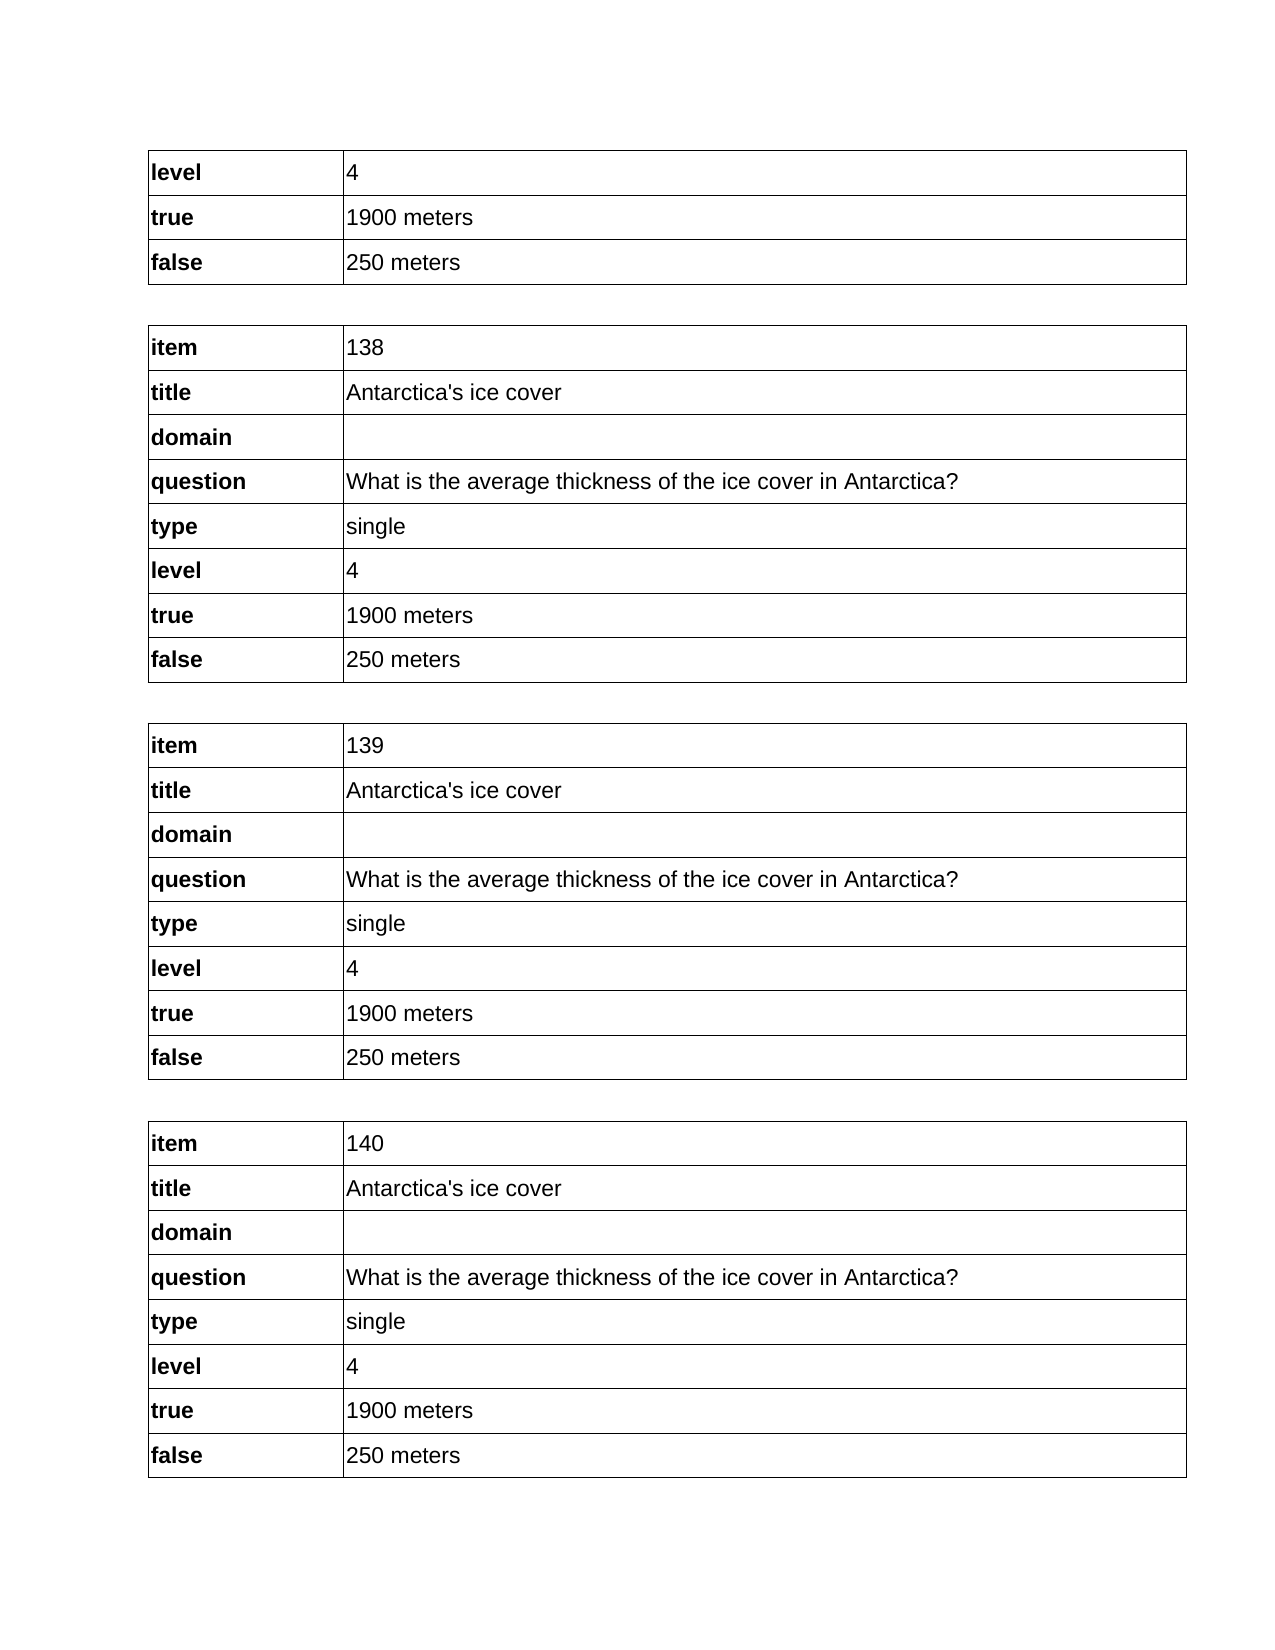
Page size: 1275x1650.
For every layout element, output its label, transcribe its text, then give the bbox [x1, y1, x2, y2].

table_cell type [149, 902, 343, 946]
table_cell domain [149, 415, 343, 459]
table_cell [344, 460, 1186, 503]
table_cell 4 [344, 947, 1186, 990]
table_cell single [344, 902, 1186, 946]
table_cell question [149, 1255, 343, 1299]
table_cell false [149, 638, 343, 682]
table_cell [344, 1211, 1186, 1254]
table_cell 4 [344, 151, 1186, 194]
table_cell level [149, 549, 343, 592]
table_cell title [149, 371, 343, 414]
table_cell true [149, 1389, 343, 1433]
table_cell false [149, 1434, 343, 1477]
table_cell 250 meters [344, 638, 1186, 682]
table_cell domain [149, 1211, 343, 1254]
table_cell 4 [344, 1345, 1186, 1388]
table_header item [149, 1122, 343, 1165]
table_cell Antarctica's ice cover [344, 1166, 1186, 1210]
table_cell question [149, 460, 343, 503]
table_cell [344, 415, 1186, 459]
table_cell level [149, 1345, 343, 1388]
table_header 138 [344, 326, 1186, 369]
table_cell type [149, 1300, 343, 1343]
table_cell 250 meters [344, 240, 1186, 284]
table_cell true [149, 196, 343, 239]
table_cell Antarctica's ice cover [344, 371, 1186, 414]
table_header 139 [344, 724, 1186, 767]
table_cell 1900 meters [344, 196, 1186, 239]
table_cell false [149, 1036, 343, 1079]
table_cell Antarctica's ice cover [344, 768, 1186, 812]
table_cell question [149, 858, 343, 901]
table_cell type [149, 504, 343, 548]
table_cell 1900 meters [344, 594, 1186, 637]
table_cell 4 [344, 549, 1186, 592]
table_cell [344, 813, 1186, 856]
table_cell What is the average thickness of the ice cover in Antarctica? [344, 858, 1186, 901]
table_cell level [149, 947, 343, 990]
table_cell true [149, 991, 343, 1035]
table_cell false [149, 240, 343, 284]
table_cell level [149, 151, 343, 194]
table_header item [149, 724, 343, 767]
table_cell title [149, 768, 343, 812]
table_cell title [149, 1166, 343, 1210]
table_cell domain [149, 813, 343, 856]
table_cell single [344, 504, 1186, 548]
table_cell 1900 meters [344, 1389, 1186, 1433]
table_cell single [344, 1300, 1186, 1343]
table_header item [149, 326, 343, 369]
table_cell 250 meters [344, 1036, 1186, 1079]
table_cell true [149, 594, 343, 637]
table_header 140 [344, 1122, 1186, 1165]
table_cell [344, 1255, 1186, 1299]
table_cell 1900 meters [344, 991, 1186, 1035]
table_cell 250 meters [344, 1434, 1186, 1477]
